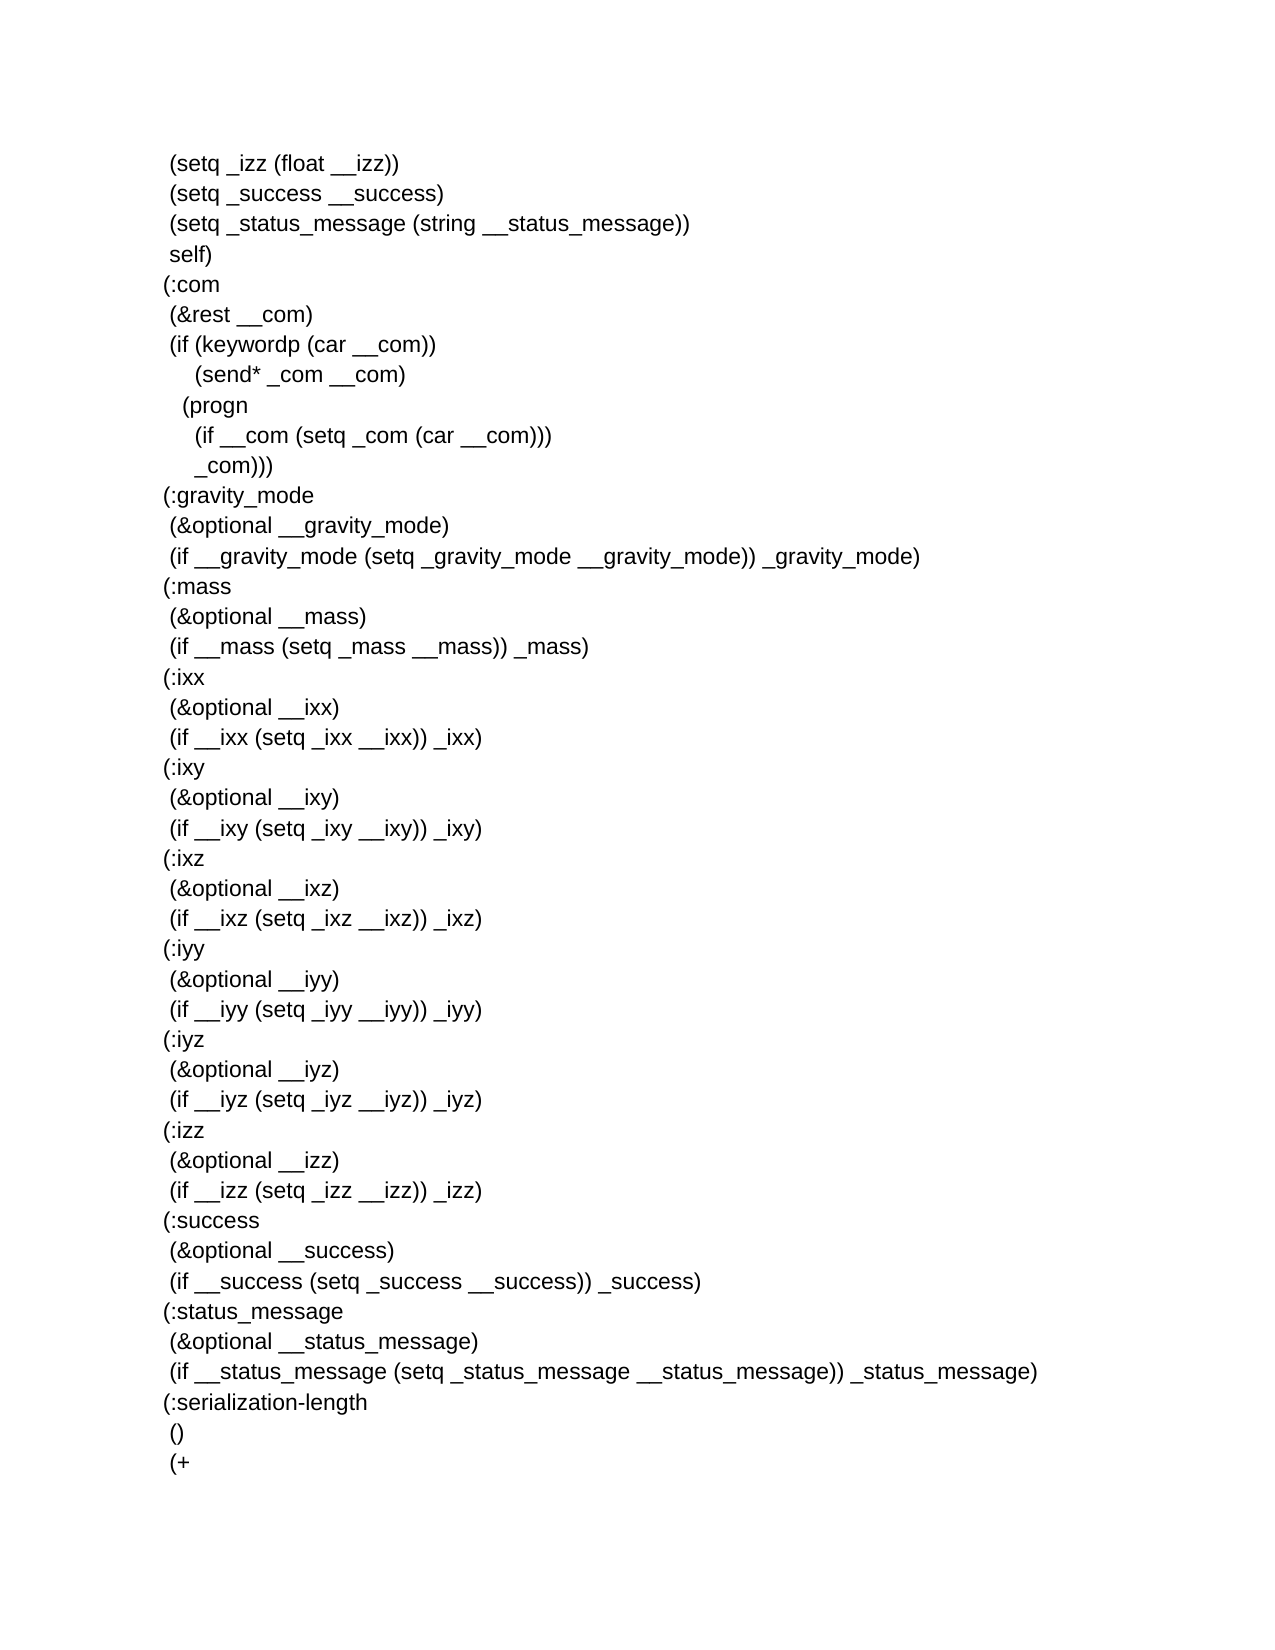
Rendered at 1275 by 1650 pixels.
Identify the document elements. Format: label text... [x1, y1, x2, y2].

text (if __ixx (setq _ixx __ixx)) _ixx) [150, 724, 1125, 750]
text (if __mass (setq _mass __mass)) _mass) [150, 633, 1125, 660]
text (progn [150, 392, 1125, 418]
text (&rest __com) [150, 301, 1125, 327]
text (setq _success __success) [150, 180, 1125, 207]
text (setq _izz (float __izz)) [150, 150, 1125, 176]
text (&optional __iyz) [150, 1056, 1125, 1083]
text self) [150, 241, 1125, 267]
text (:ixz [150, 845, 1125, 871]
text (if (keywordp (car __com)) [150, 331, 1125, 358]
text (:iyz [150, 1026, 1125, 1052]
text (&optional __ixy) [150, 784, 1125, 811]
text (:com [150, 271, 1125, 297]
text (&optional __gravity_mode) [150, 512, 1125, 539]
text (if __gravity_mode (setq _gravity_mode __gravity_mode)) _gravity_mode) [150, 543, 1125, 569]
text (:iyy [150, 935, 1125, 962]
text (if __success (setq _success __success)) _success) [150, 1268, 1125, 1294]
text (&optional __ixx) [150, 694, 1125, 720]
text (&optional __status_message) [150, 1328, 1125, 1354]
text (if __com (setq _com (car __com))) [150, 422, 1125, 448]
text (:serialization-length [150, 1388, 1125, 1415]
text (if __ixy (setq _ixy __ixy)) _ixy) [150, 814, 1125, 841]
text (&optional __iyy) [150, 966, 1125, 992]
text (if __status_message (setq _status_message __status_message)) _status_message) [150, 1358, 1125, 1385]
text (&optional __izz) [150, 1147, 1125, 1173]
text (if __iyy (setq _iyy __iyy)) _iyy) [150, 996, 1125, 1022]
text () [150, 1419, 1125, 1445]
text (&optional __success) [150, 1237, 1125, 1264]
text (if __ixz (setq _ixz __ixz)) _ixz) [150, 905, 1125, 932]
text (:gravity_mode [150, 482, 1125, 509]
text (setq _status_message (string __status_message)) [150, 210, 1125, 237]
text (send* _com __com) [150, 361, 1125, 388]
text (&optional __mass) [150, 603, 1125, 629]
text (if __iyz (setq _iyz __iyz)) _iyz) [150, 1086, 1125, 1113]
text (:ixx [150, 663, 1125, 690]
text (:status_message [150, 1298, 1125, 1324]
text (:ixy [150, 754, 1125, 781]
text _com))) [150, 452, 1125, 478]
text (+ [150, 1449, 1125, 1475]
text (:mass [150, 573, 1125, 599]
text (&optional __ixz) [150, 875, 1125, 901]
text (:izz [150, 1117, 1125, 1143]
text (if __izz (setq _izz __izz)) _izz) [150, 1177, 1125, 1203]
text (:success [150, 1207, 1125, 1234]
